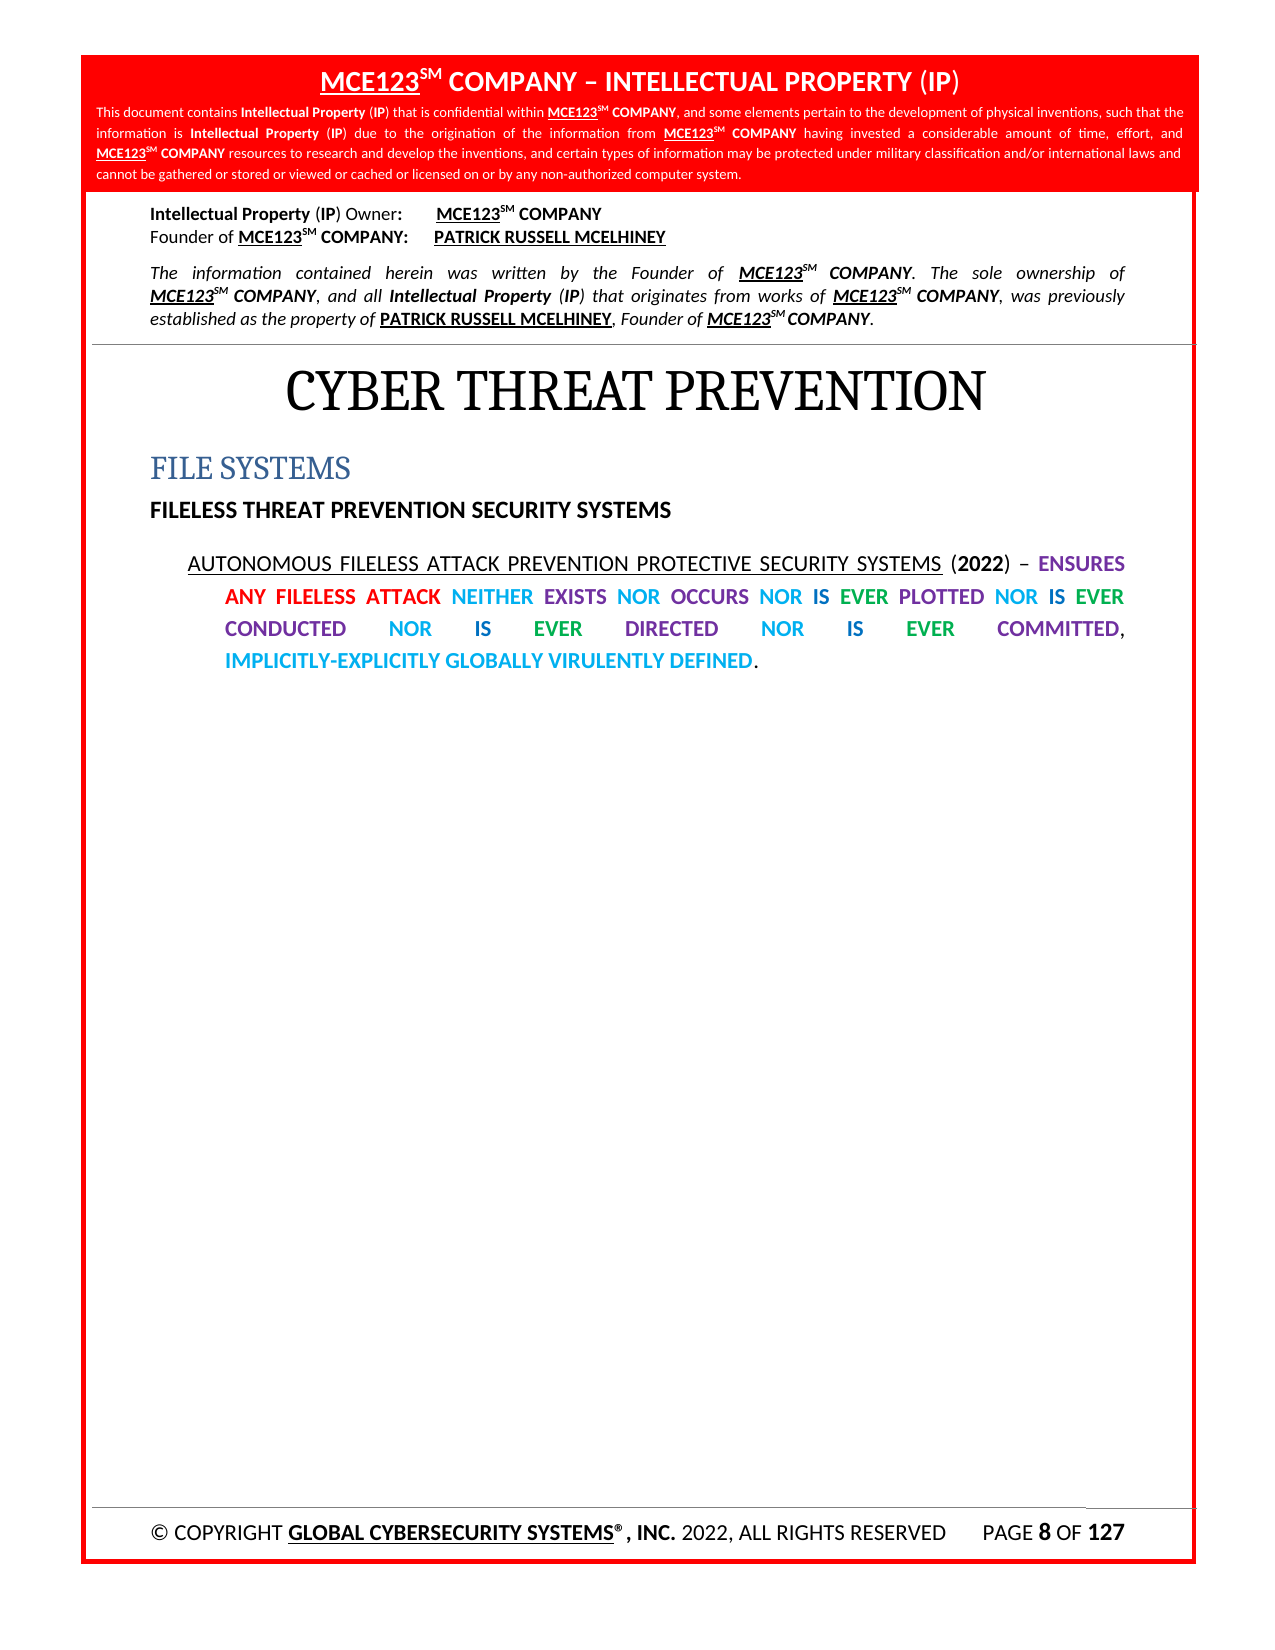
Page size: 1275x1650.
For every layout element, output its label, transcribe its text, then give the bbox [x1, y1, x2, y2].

title CYBER THREAT PREVENTION [150, 358, 1125, 425]
text FILELESS THREAT PREVENTION SECURITY SYSTEMS [150, 494, 1125, 524]
subtitle FILE SYSTEMS [150, 450, 1125, 488]
text AUTONOMOUS FILELESS ATTACK PREVENTION PROTECTIVE SECURITY SYSTEMS (2022) – ENSURES ANY FILELESS ATTACK NEITHER EXISTS NOR OCCURS NOR IS EVER PLOTTED NOR IS EVER CONDUCTED NOR IS EVER DIRECTED NOR IS EVER COMMITTED, IMPLICITLY-EXPLICITLY GLOBALLY VIRULENTLY DEFINED. [187, 549, 1125, 674]
